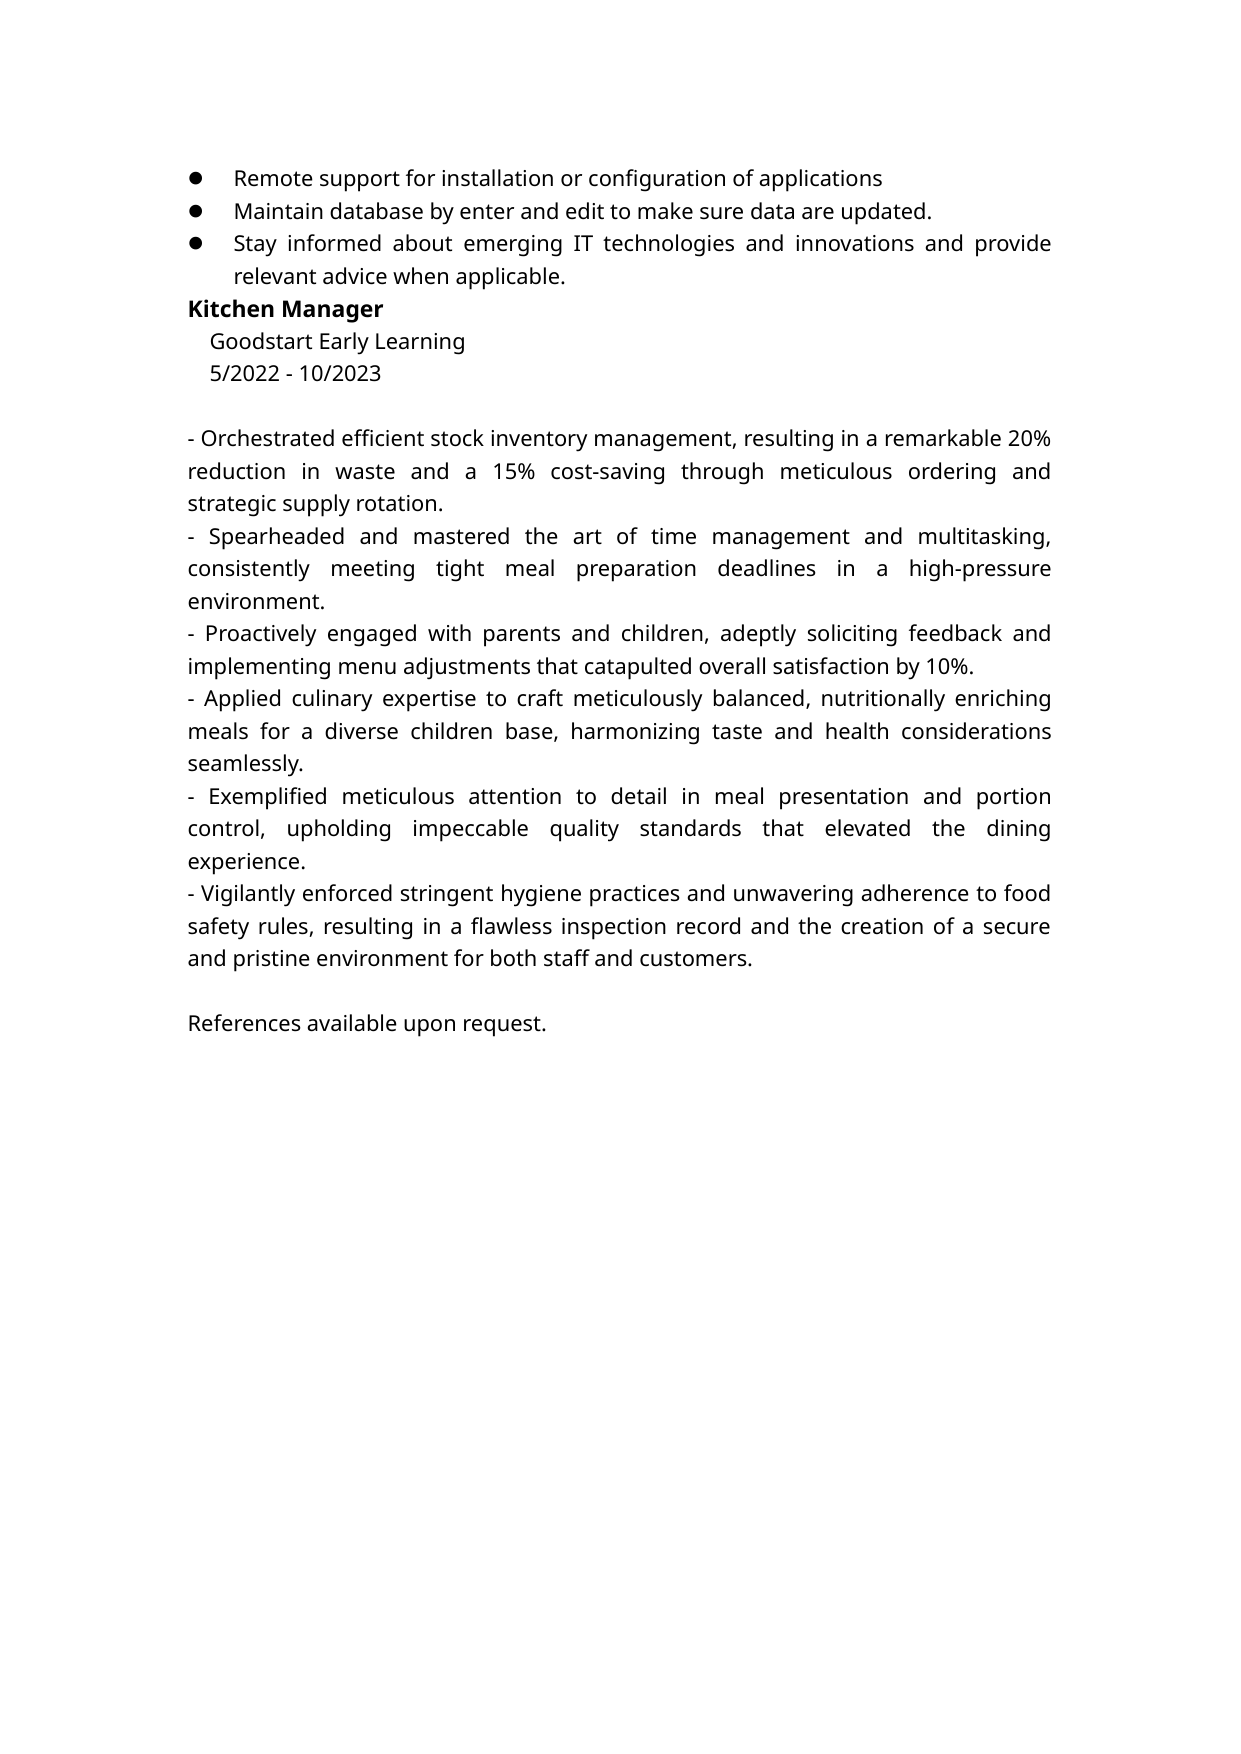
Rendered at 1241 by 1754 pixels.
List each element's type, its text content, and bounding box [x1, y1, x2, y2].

text - Proactively engaged with parents and children, adeptly soliciting feedback and implementing menu adjustments that catapulted overall satisfaction by 10%. [187, 617, 1053, 682]
text - Exemplified meticulous attention to detail in meal presentation and portion control, upholding impeccable quality standards that elevated the dining experience. [187, 779, 1053, 877]
text Kitchen Manager [187, 292, 1053, 324]
text - Vigilantly enforced stringent hygiene practices and unwavering adherence to food safety rules, resulting in a flawless inspection record and the creation of a secure and pristine environment for both staff and customers. [187, 877, 1053, 974]
text Goodstart Early Learning [209, 324, 1053, 357]
text - Applied culinary expertise to craft meticulously balanced, nutritionally enriching meals for a diverse children base, harmonizing taste and health considerations seamlessly. [187, 682, 1053, 779]
text - Spearheaded and mastered the art of time management and multitasking, consistently meeting tight meal preparation deadlines in a high-pressure environment. [187, 519, 1053, 617]
text - Orchestrated efficient stock inventory management, resulting in a remarkable 20% reduction in waste and a 15% cost-saving through meticulous ordering and strategic supply rotation. [187, 422, 1053, 519]
list Maintain database by enter and edit to make sure data are updated. [187, 194, 1053, 227]
text References available upon request. [187, 1007, 1053, 1039]
text 5/2022 - 10/2023 [209, 357, 1053, 389]
list Stay informed about emerging IT technologies and innovations and provide relevant advice when applicable. [187, 227, 1053, 292]
list Remote support for installation or configuration of applications [187, 162, 1053, 194]
